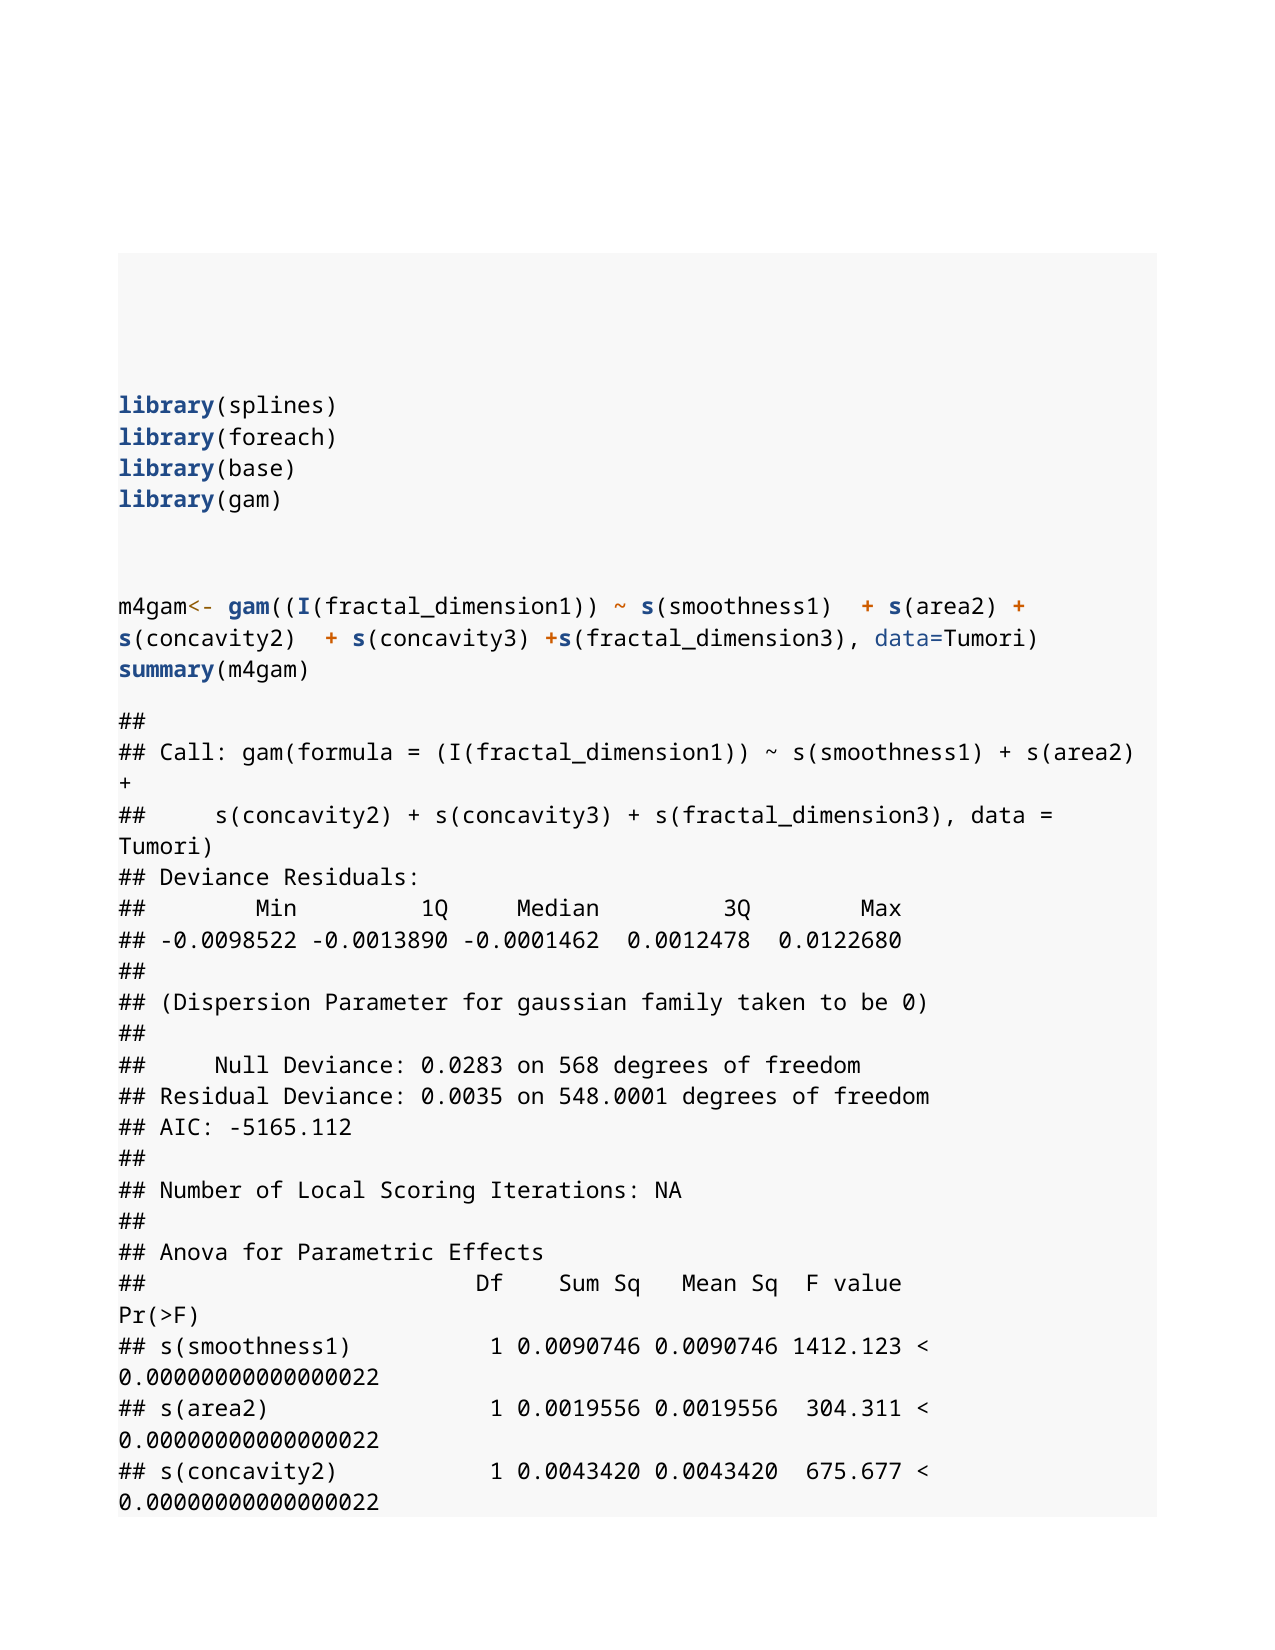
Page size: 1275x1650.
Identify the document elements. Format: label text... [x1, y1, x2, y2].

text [118, 705, 1157, 1517]
text m4gam<- gam((I(fractal_dimension1)) ~ s(smoothness1) + s(area2) + s(concavity2) + s(concavity3) +s(fractal_dimension3), data=Tumori) summary(m4gam) [311, 590, 1157, 684]
text library(splines) library(foreach) library(base) library(gam) [118, 253, 1157, 514]
